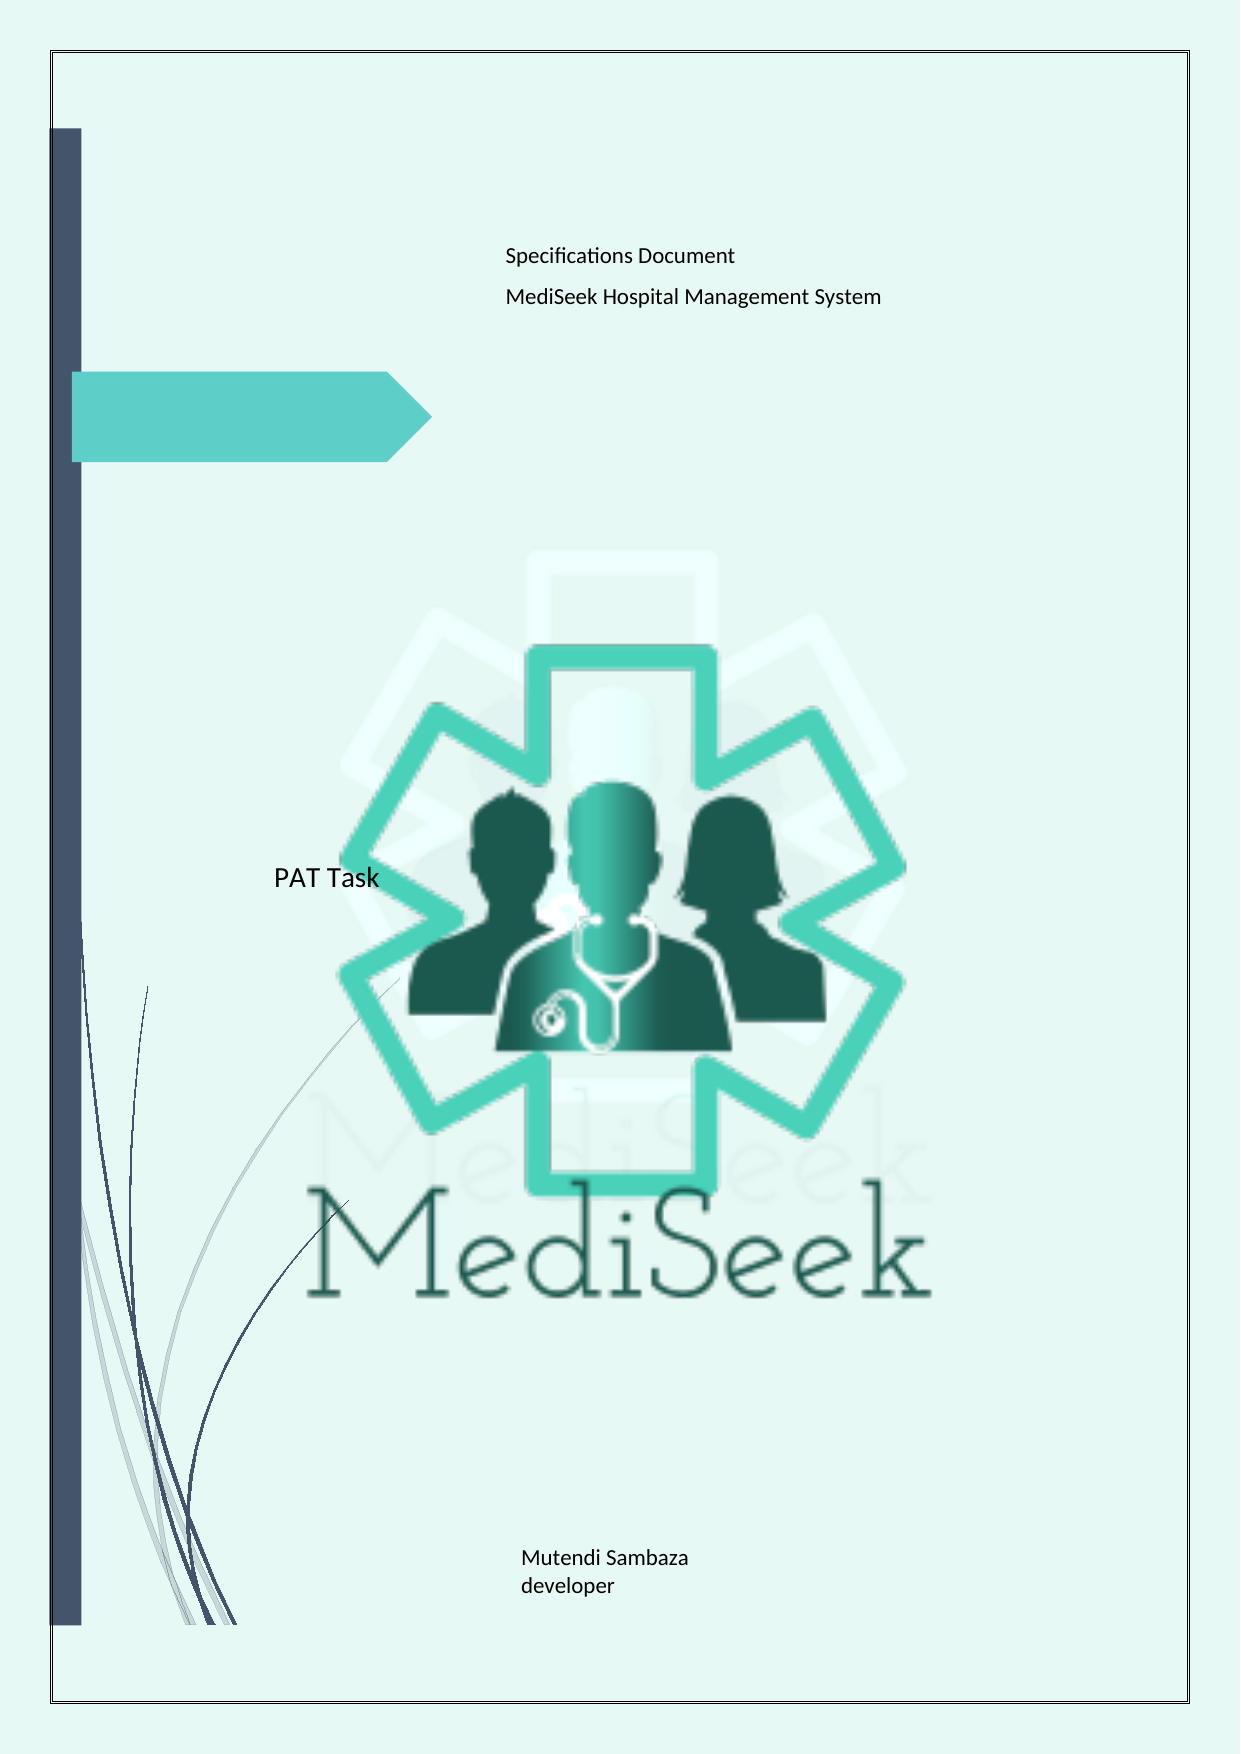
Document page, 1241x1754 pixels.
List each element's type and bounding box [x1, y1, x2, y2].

picture [258, 610, 983, 1335]
